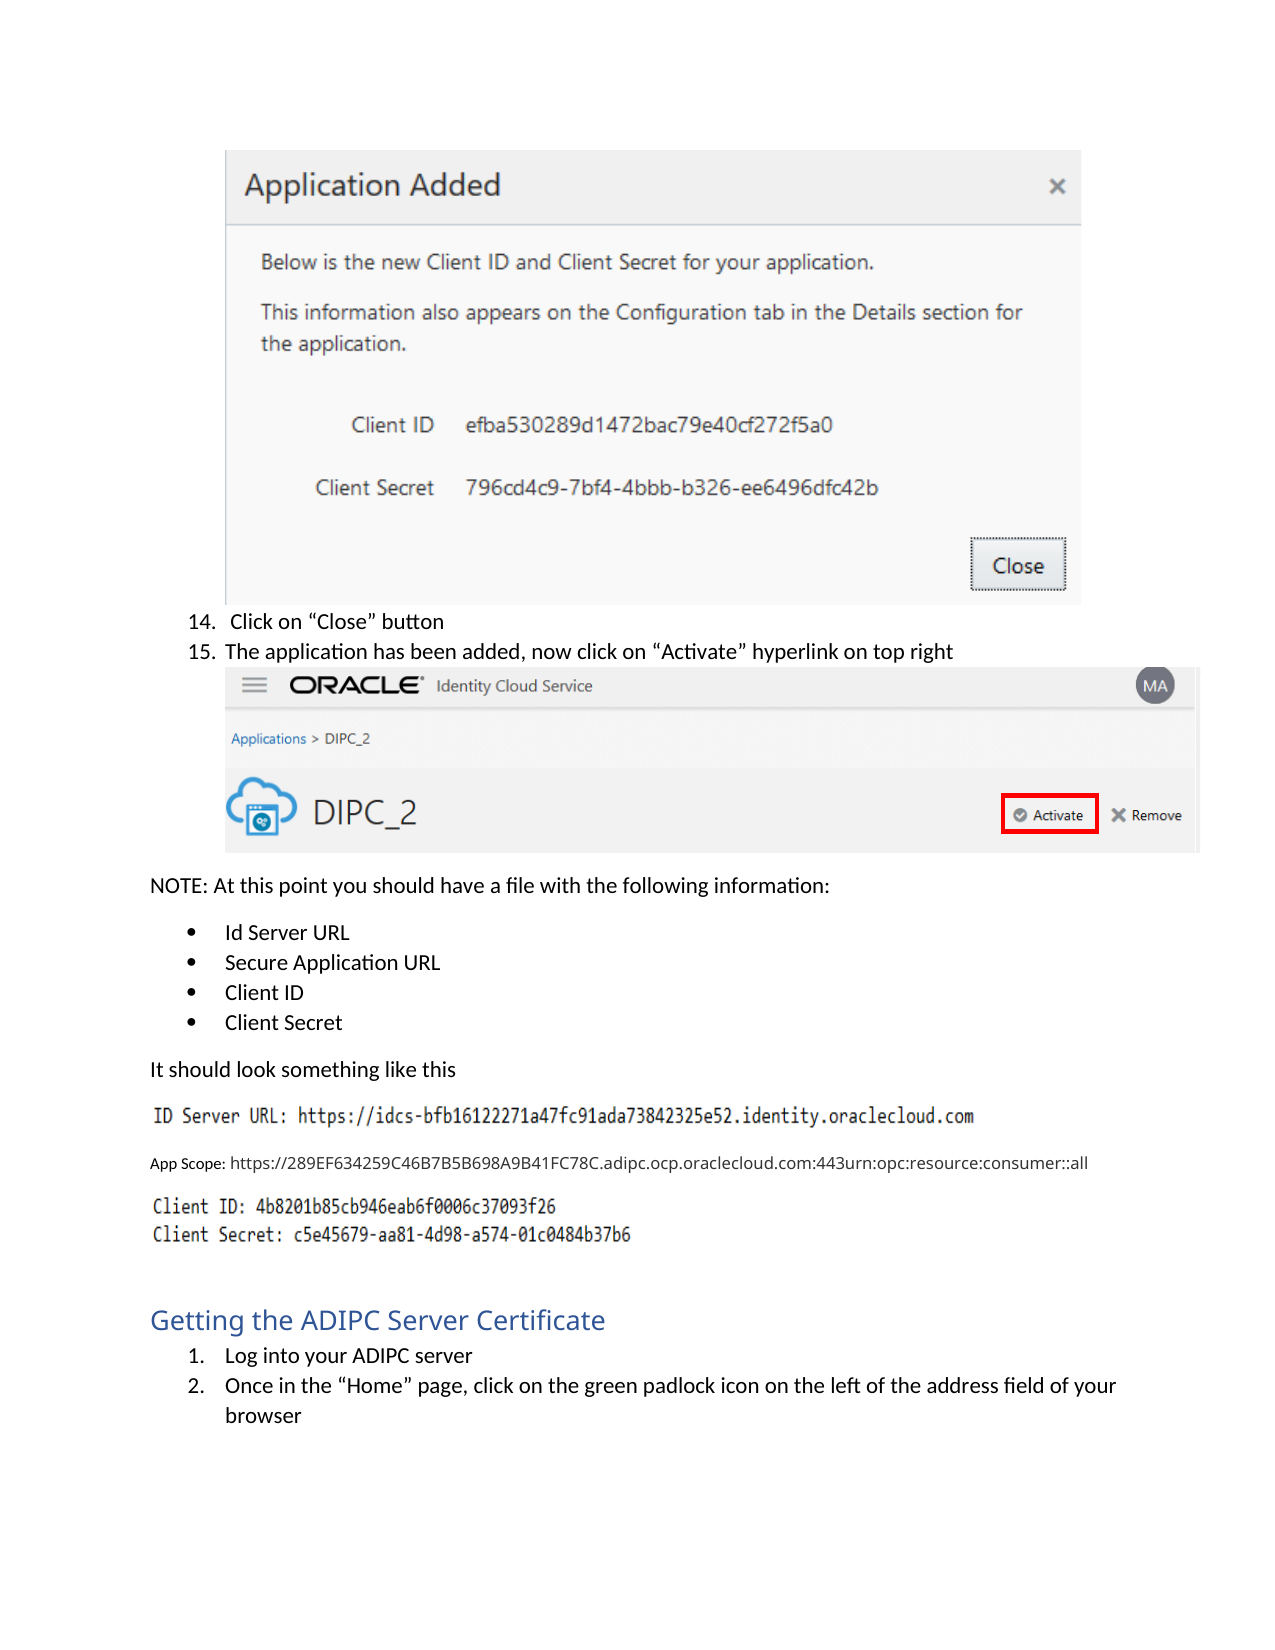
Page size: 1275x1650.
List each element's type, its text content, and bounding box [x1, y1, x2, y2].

text App Scope: https://289EF634259C46B7B5B698A9B41FC78C.adipc.ocp.oraclecloud.com:443urn:opc:resource:consumer::all [150, 1152, 1125, 1174]
list Once in the “Home” page, click on the green padlock icon on the left of the address field of your browser [187, 1371, 1125, 1429]
list Secure Application URL [187, 948, 1125, 976]
list Click on “Close” button [187, 607, 1125, 635]
picture [150, 1193, 1125, 1255]
picture [150, 1102, 1155, 1133]
list Client Secret [187, 1008, 1125, 1037]
subtitle Getting the ADIPC Server Certificate [150, 1301, 1125, 1338]
text It should look something like this [150, 1055, 1125, 1083]
text NOTE: At this point you should have a file with the following information: [150, 871, 1125, 899]
list Log into your ADIPC server [187, 1341, 1125, 1369]
list The application has been added, now click on “Activate” hyperlink on top right [187, 637, 1125, 665]
picture [225, 150, 1082, 605]
picture [225, 667, 1200, 853]
list Id Server URL [187, 918, 1125, 946]
list Client ID [187, 978, 1125, 1006]
